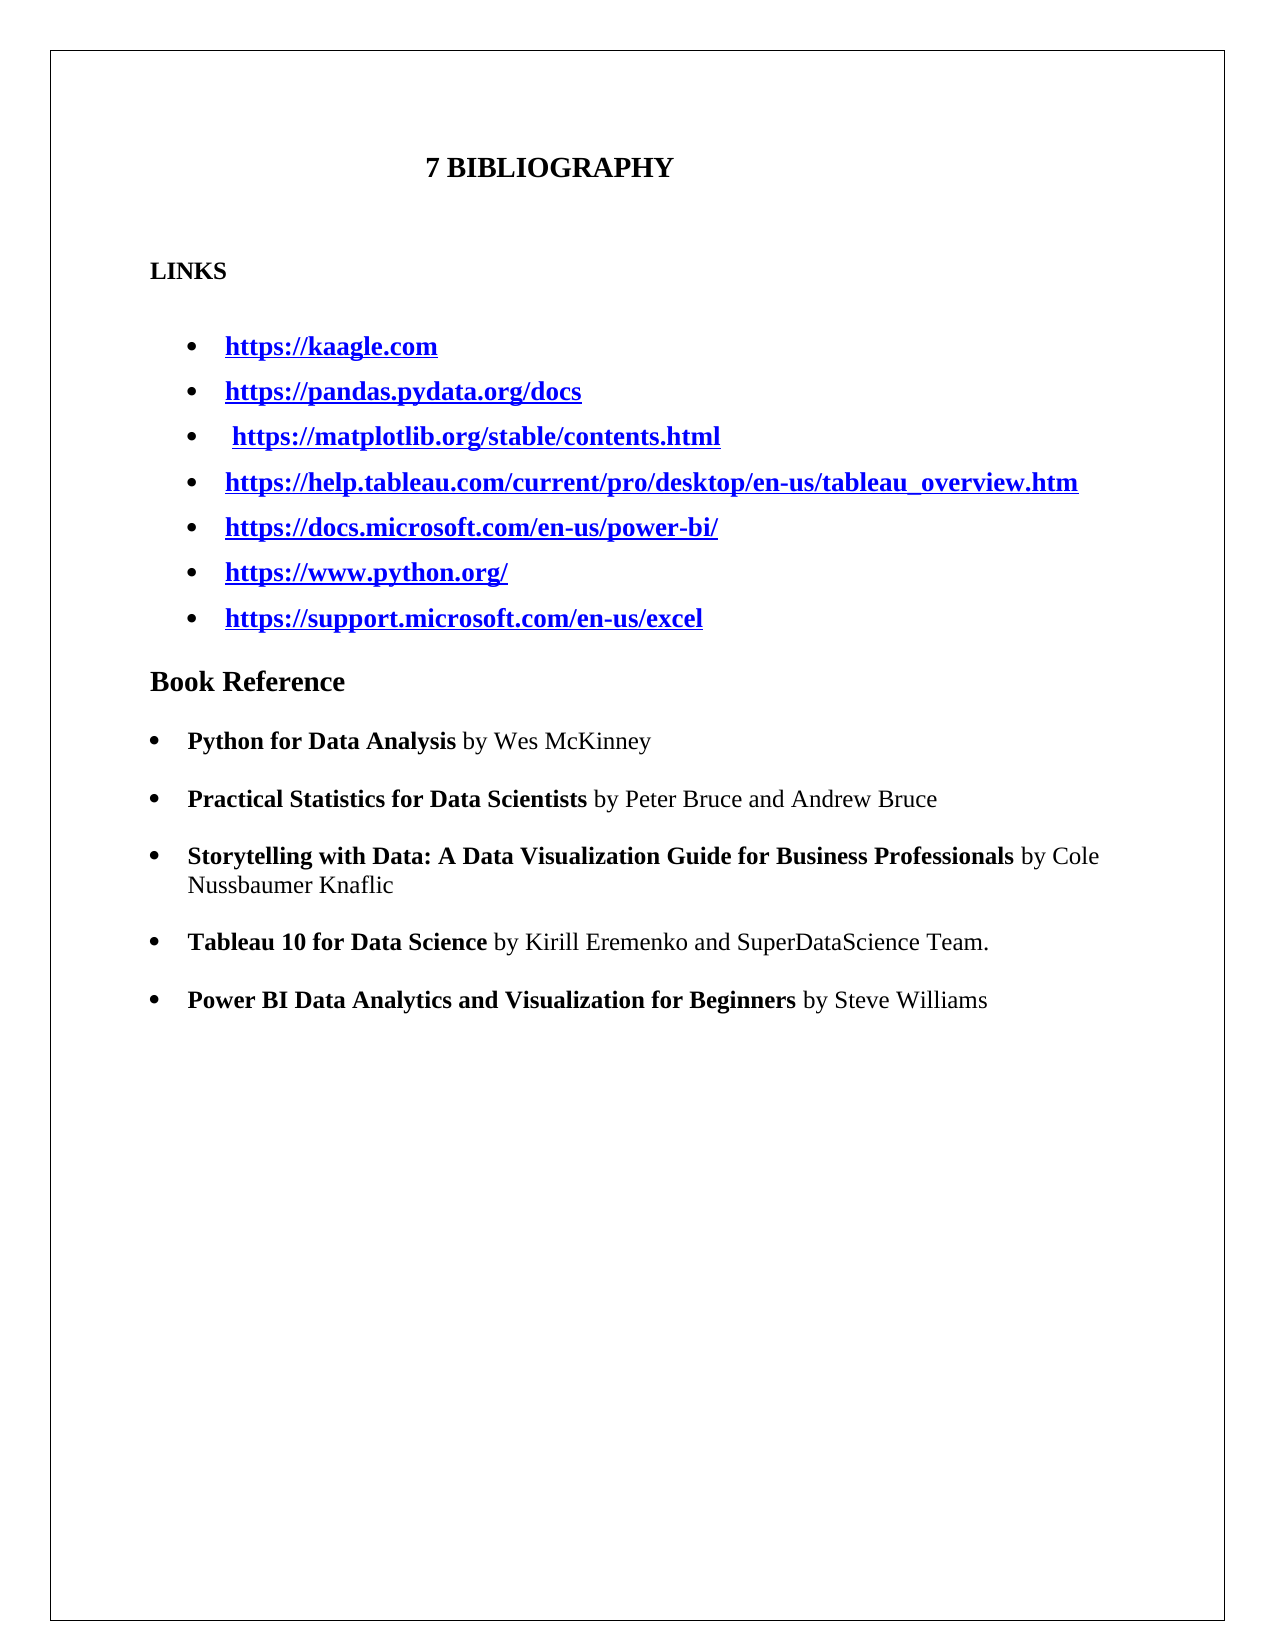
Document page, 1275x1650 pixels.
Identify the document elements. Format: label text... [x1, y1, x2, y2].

list Practical Statistics for Data Scientists by Peter Bruce and Andrew Bruce [150, 784, 1214, 812]
list https://pandas.pydata.org/docs [187, 375, 1214, 406]
list Storytelling with Data: A Data Visualization Guide for Business Professionals by Cole Nussbaumer Knaflic [150, 841, 1214, 899]
list Python for Data Analysis by Wes McKinney [150, 726, 1214, 755]
list https://docs.microsoft.com/en-us/power-bi/ [187, 511, 1214, 542]
subtitle 7 BIBLIOGRAPHY [425, 150, 1214, 183]
subtitle Book Reference [150, 664, 1214, 697]
text LINKS [150, 256, 1214, 284]
list https://www.python.org/ [187, 556, 1214, 587]
list https://support.microsoft.com/en-us/excel [187, 602, 1214, 633]
list https://help.tableau.com/current/pro/desktop/en-us/tableau_overview.htm [187, 466, 1214, 497]
list https://kaagle.com [187, 330, 1214, 361]
list https://matplotlib.org/stable/contents.html [187, 420, 1214, 452]
list Tableau 10 for Data Science by Kirill Eremenko and SuperDataScience Team. [150, 927, 1214, 956]
list Power BI Data Analytics and Visualization for Beginners by Steve Williams [150, 985, 1214, 1014]
